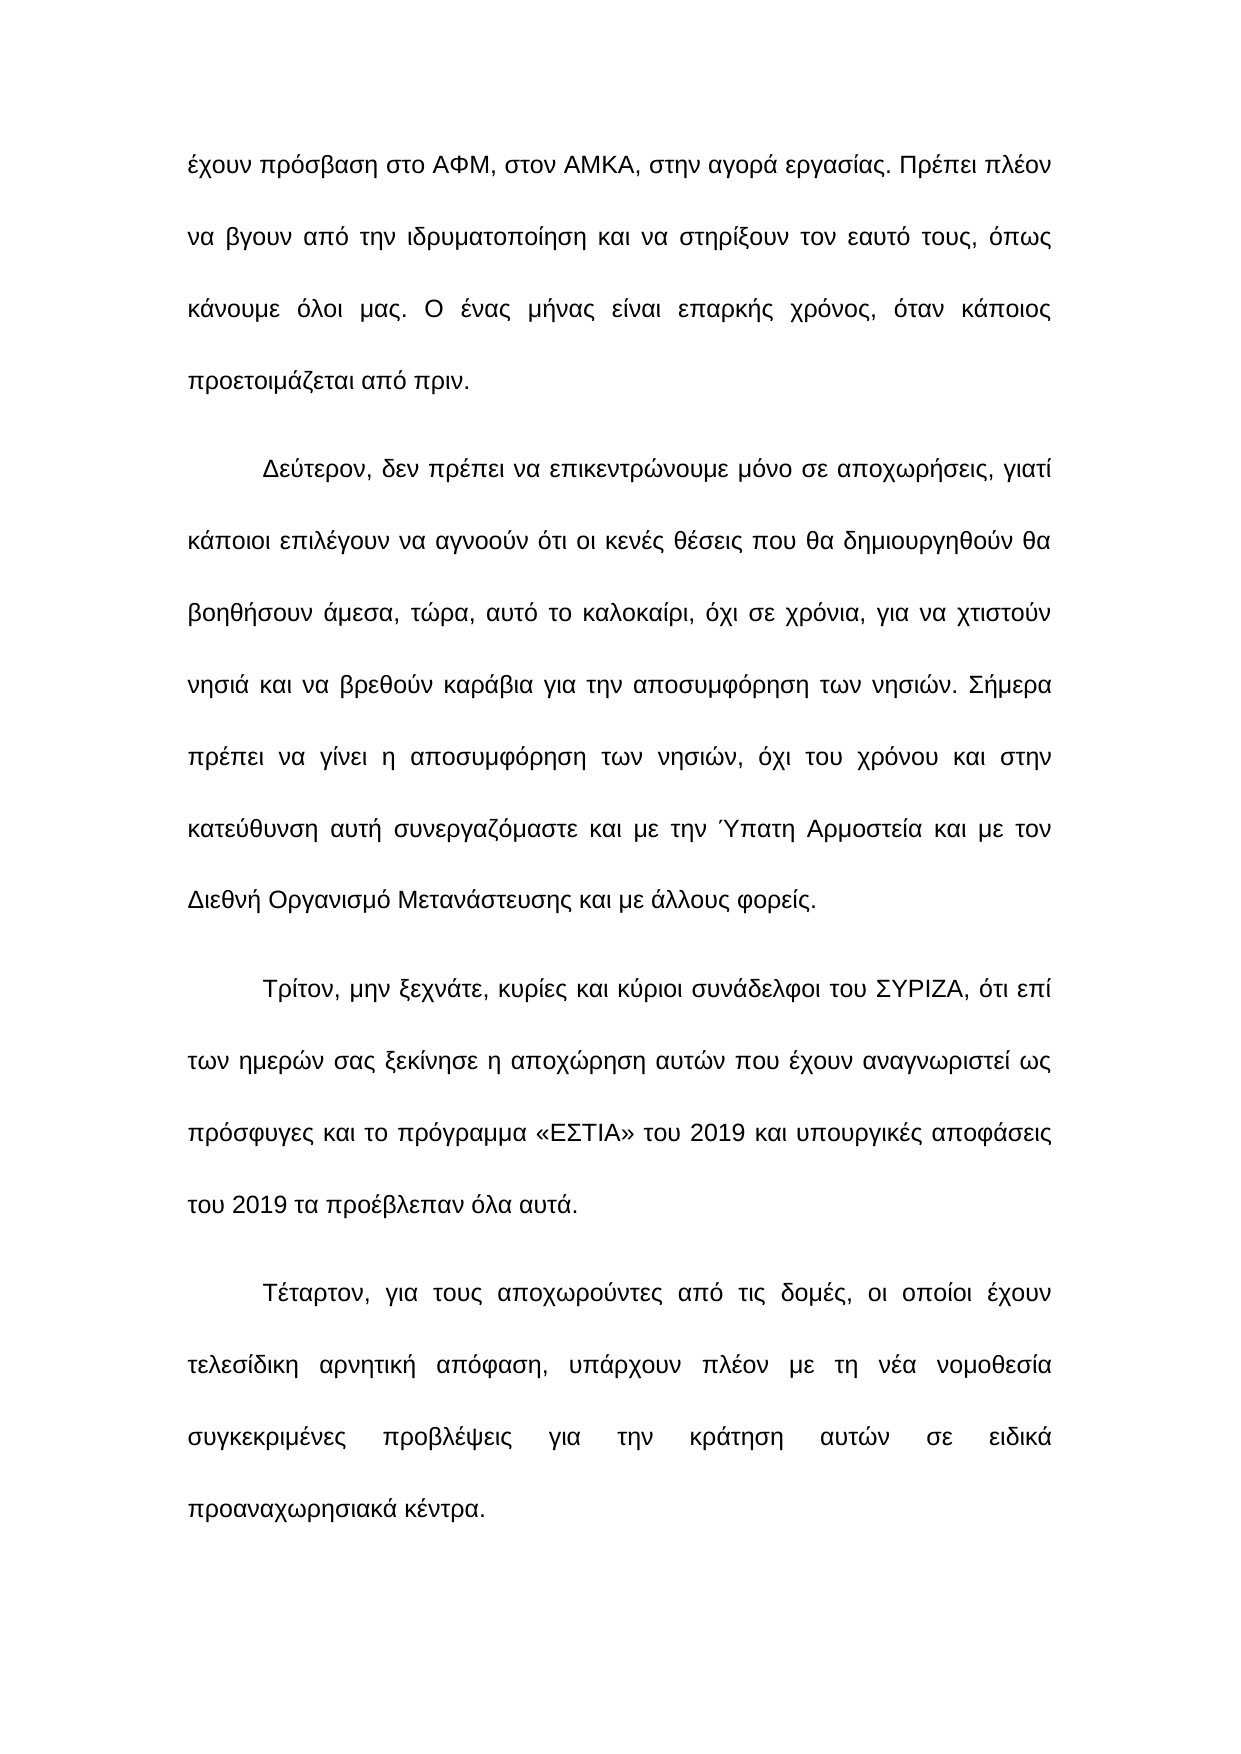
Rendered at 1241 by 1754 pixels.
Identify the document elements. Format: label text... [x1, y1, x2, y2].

text Τρίτον, μην ξεχνάτε, κυρίες και κύριοι συνάδελφοι του ΣΥΡΙΖΑ, ότι επί των ημερών σας ξεκίνησε η αποχώρηση αυτών που έχουν αναγνωριστεί ως πρόσφυγες και το πρόγραμμα «ΕΣΤΙΑ» του 2019 και υπουργικές αποφάσεις του 2019 τα προέβλεπαν όλα αυτά. [187, 974, 1053, 1218]
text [187, 150, 1053, 394]
text Δεύτερον, δεν πρέπει να επικεντρώνουμε μόνο σε αποχωρήσεις, γιατί κάποιοι επιλέγουν να αγνοούν ότι οι κενές θέσεις που θα δημιουργηθούν θα βοηθήσουν άμεσα, τώρα, αυτό το καλοκαίρι, όχι σε χρόνια, για να χτιστούν νησιά και να βρεθούν καράβια για την αποσυμφόρηση των νησιών. Σήμερα πρέπει να γίνει η αποσυμφόρηση των νησιών, όχι του χρόνου και στην κατεύθυνση αυτή συνεργαζόμαστε και με την Ύπατη Αρμοστεία και με τον Διεθνή Οργανισμό Μετανάστευσης και με άλλους φορείς. [187, 454, 1053, 914]
text Τέταρτον, για τους αποχωρούντες από τις δομές, οι οποίοι έχουν τελεσίδικη αρνητική απόφαση, υπάρχουν πλέον με τη νέα νομοθεσία συγκεκριμένες προβλέψεις για την κράτηση αυτών σε ειδικά προαναχωρησιακά κέντρα. [187, 1278, 1053, 1522]
